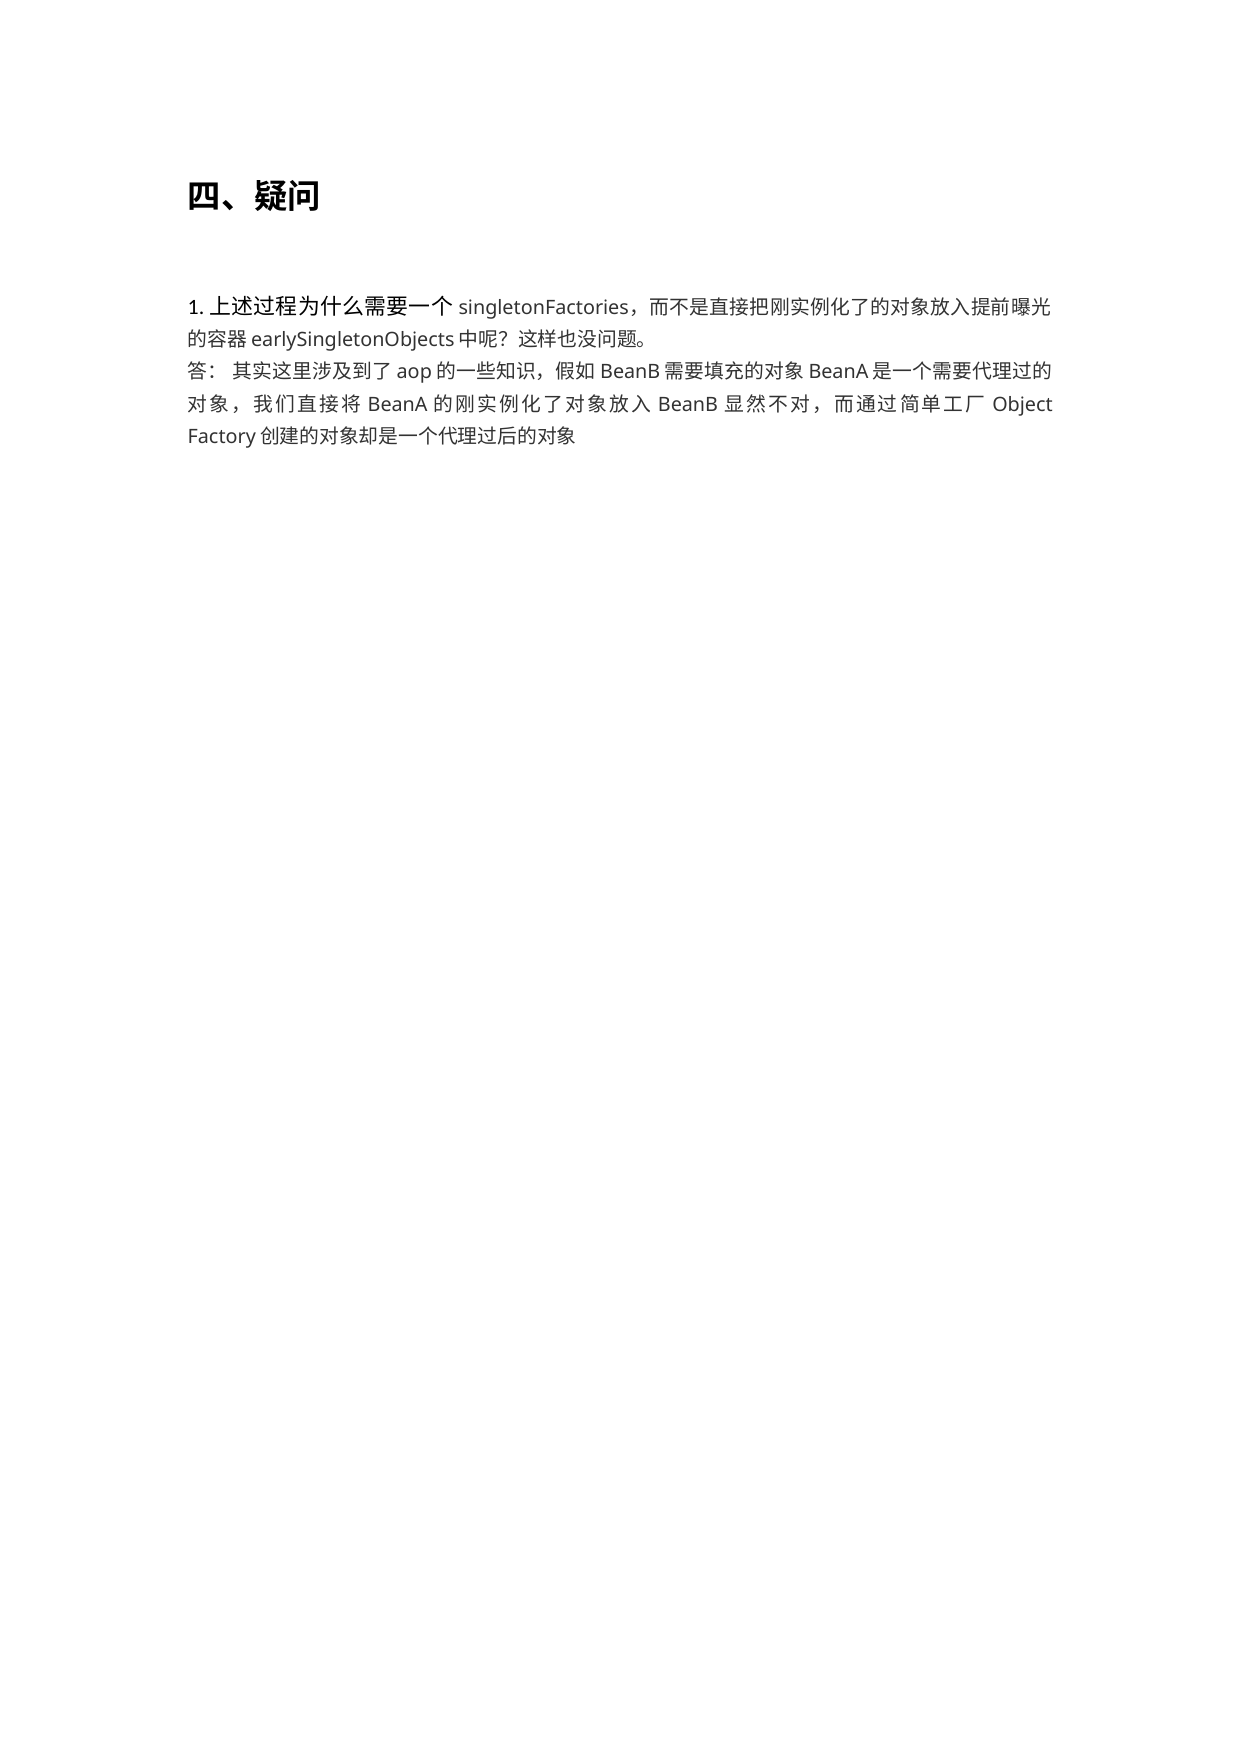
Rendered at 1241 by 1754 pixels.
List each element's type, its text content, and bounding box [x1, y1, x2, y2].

list 答： 其实这里涉及到了aop的一些知识，假如BeanB需要填充的对象BeanA是一个需要代理过的对象，我们直接将BeanA的刚实例化了对象放入BeanB显然不对，而通过简单工厂Object Factory创建的对象却是一个代理过后的对象 [187, 354, 1053, 451]
list 上述过程为什么需要一个singletonFactories，而不是直接把刚实例化了的对象放入提前曝光的容器earlySingletonObjects中呢？这样也没问题。 [187, 289, 1053, 354]
subtitle 疑问 [187, 162, 1053, 227]
